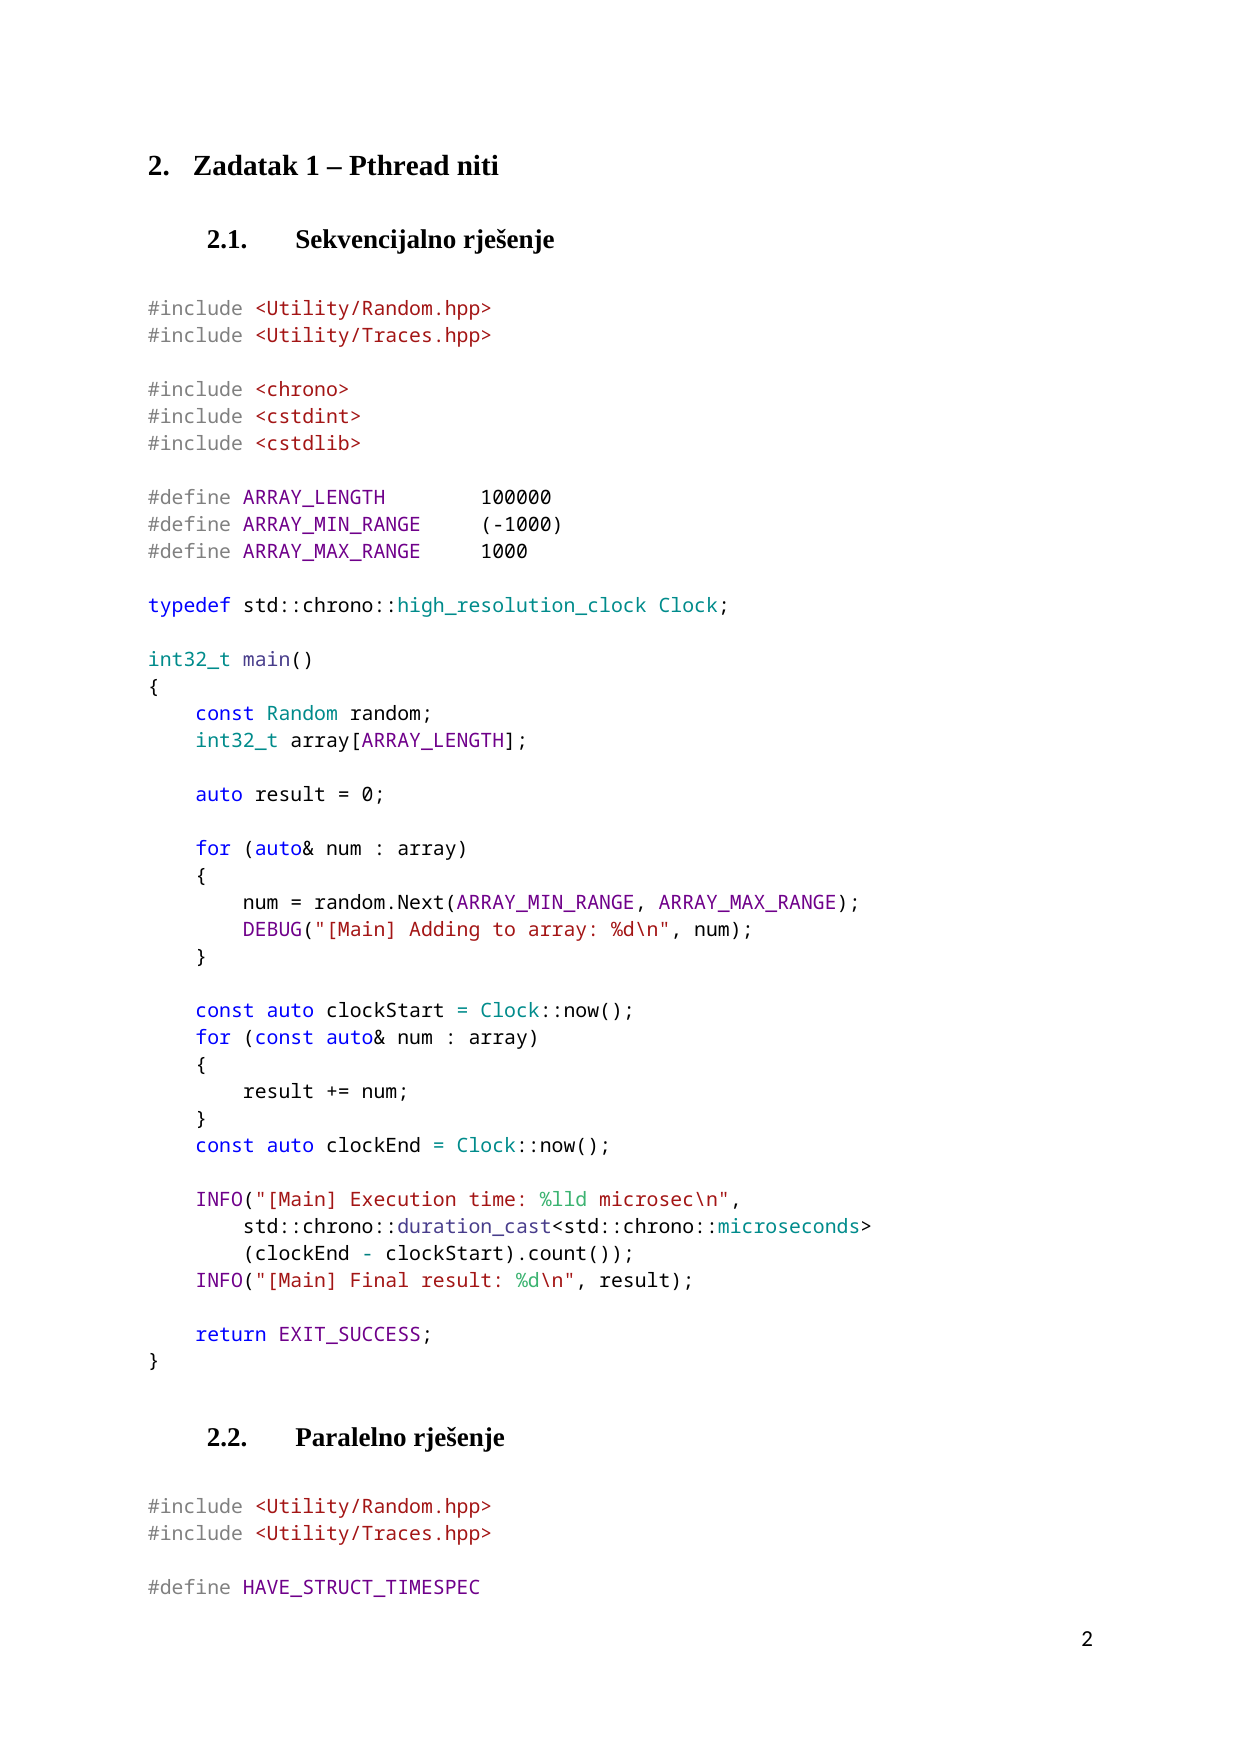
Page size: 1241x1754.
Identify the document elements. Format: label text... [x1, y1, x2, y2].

text { [148, 672, 1093, 699]
text INFO("[Main] Execution time: %lld microsec\n", [148, 1185, 1093, 1212]
text num = random.Next(ARRAY_MIN_RANGE, ARRAY_MAX_RANGE); [148, 888, 1093, 915]
text DEBUG("[Main] Adding to array: %d\n", num); [148, 915, 1093, 942]
text } [148, 1347, 1093, 1374]
text #include <chrono> [148, 376, 1093, 402]
text for (const auto& num : array) [148, 1023, 1093, 1050]
text int32_t array[ARRAY_LENGTH]; [148, 726, 1093, 753]
text } [148, 942, 1093, 969]
text { [148, 861, 1093, 888]
text std::chrono::duration_cast<std::chrono::microseconds> [148, 1212, 1093, 1239]
subtitle Zadatak 1 – Pthread niti [148, 148, 1093, 181]
text #include <Utility/Traces.hpp> [148, 322, 1093, 348]
text const auto clockEnd = Clock::now(); [148, 1131, 1093, 1158]
text for (auto& num : array) [148, 834, 1093, 861]
text int32_t main() [148, 645, 1093, 672]
text #define HAVE_STRUCT_TIMESPEC [148, 1573, 1093, 1600]
text #include <cstdint> [148, 402, 1093, 429]
text const auto clockStart = Clock::now(); [148, 996, 1093, 1023]
text #include <Utility/Traces.hpp> [148, 1519, 1093, 1546]
text #include <cstdlib> [148, 429, 1093, 456]
text INFO("[Main] Final result: %d\n", result); [148, 1266, 1093, 1293]
text const Random random; [148, 699, 1093, 726]
text #include <Utility/Random.hpp> [148, 294, 1093, 322]
text #define ARRAY_MAX_RANGE 1000 [148, 537, 1093, 564]
subtitle Sekvencijalno rješenje [207, 223, 1093, 254]
text (clockEnd - clockStart).count()); [148, 1239, 1093, 1266]
text } [148, 1104, 1093, 1131]
subtitle Paralelno rješenje [207, 1421, 1093, 1452]
text auto result = 0; [148, 780, 1093, 807]
text #define ARRAY_LENGTH 100000 [148, 483, 1093, 510]
text typedef std::chrono::high_resolution_clock Clock; [148, 591, 1093, 618]
text return EXIT_SUCCESS; [148, 1320, 1093, 1347]
text { [148, 1050, 1093, 1077]
text #define ARRAY_MIN_RANGE (-1000) [148, 510, 1093, 537]
text result += num; [148, 1077, 1093, 1104]
text #include <Utility/Random.hpp> [148, 1492, 1093, 1519]
